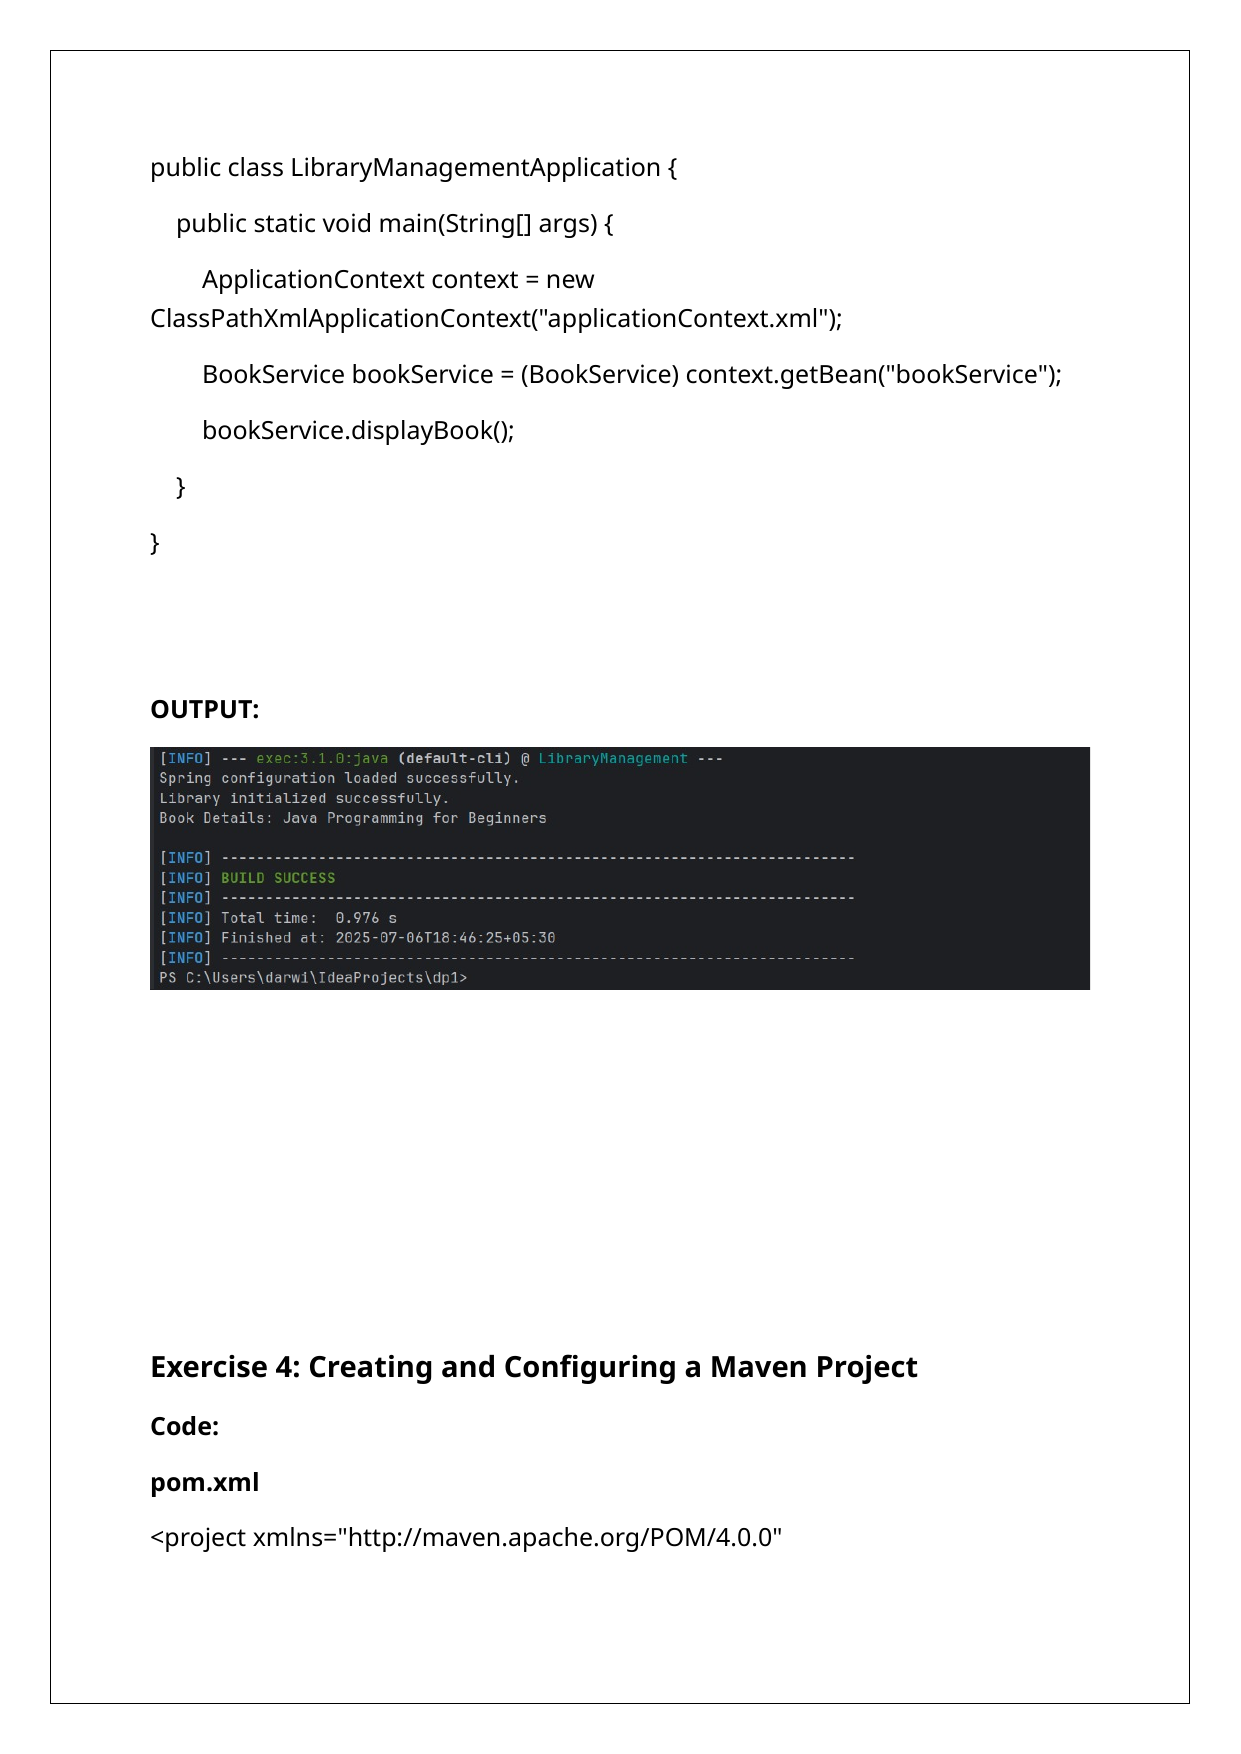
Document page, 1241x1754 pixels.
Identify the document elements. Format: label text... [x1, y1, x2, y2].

text OUTPUT: [150, 692, 1090, 726]
text Code: [150, 1408, 1090, 1442]
text } [150, 468, 1090, 502]
text } [150, 524, 1090, 558]
text public static void main(String[] args) { [150, 206, 1090, 240]
text <project xmlns="http://maven.apache.org/POM/4.0.0" [150, 1520, 1090, 1554]
text public class LibraryManagementApplication { [150, 150, 1090, 184]
text ApplicationContext context = new ClassPathXmlApplicationContext("applicationContext.xml"); [150, 262, 1090, 335]
text BookService bookService = (BookService) context.getBean("bookService"); [150, 357, 1090, 391]
text Exercise 4: Creating and Configuring a Maven Project [150, 1346, 1090, 1386]
text pom.xml [150, 1464, 1090, 1498]
picture [150, 747, 1091, 990]
text bookService.displayBook(); [150, 412, 1090, 447]
